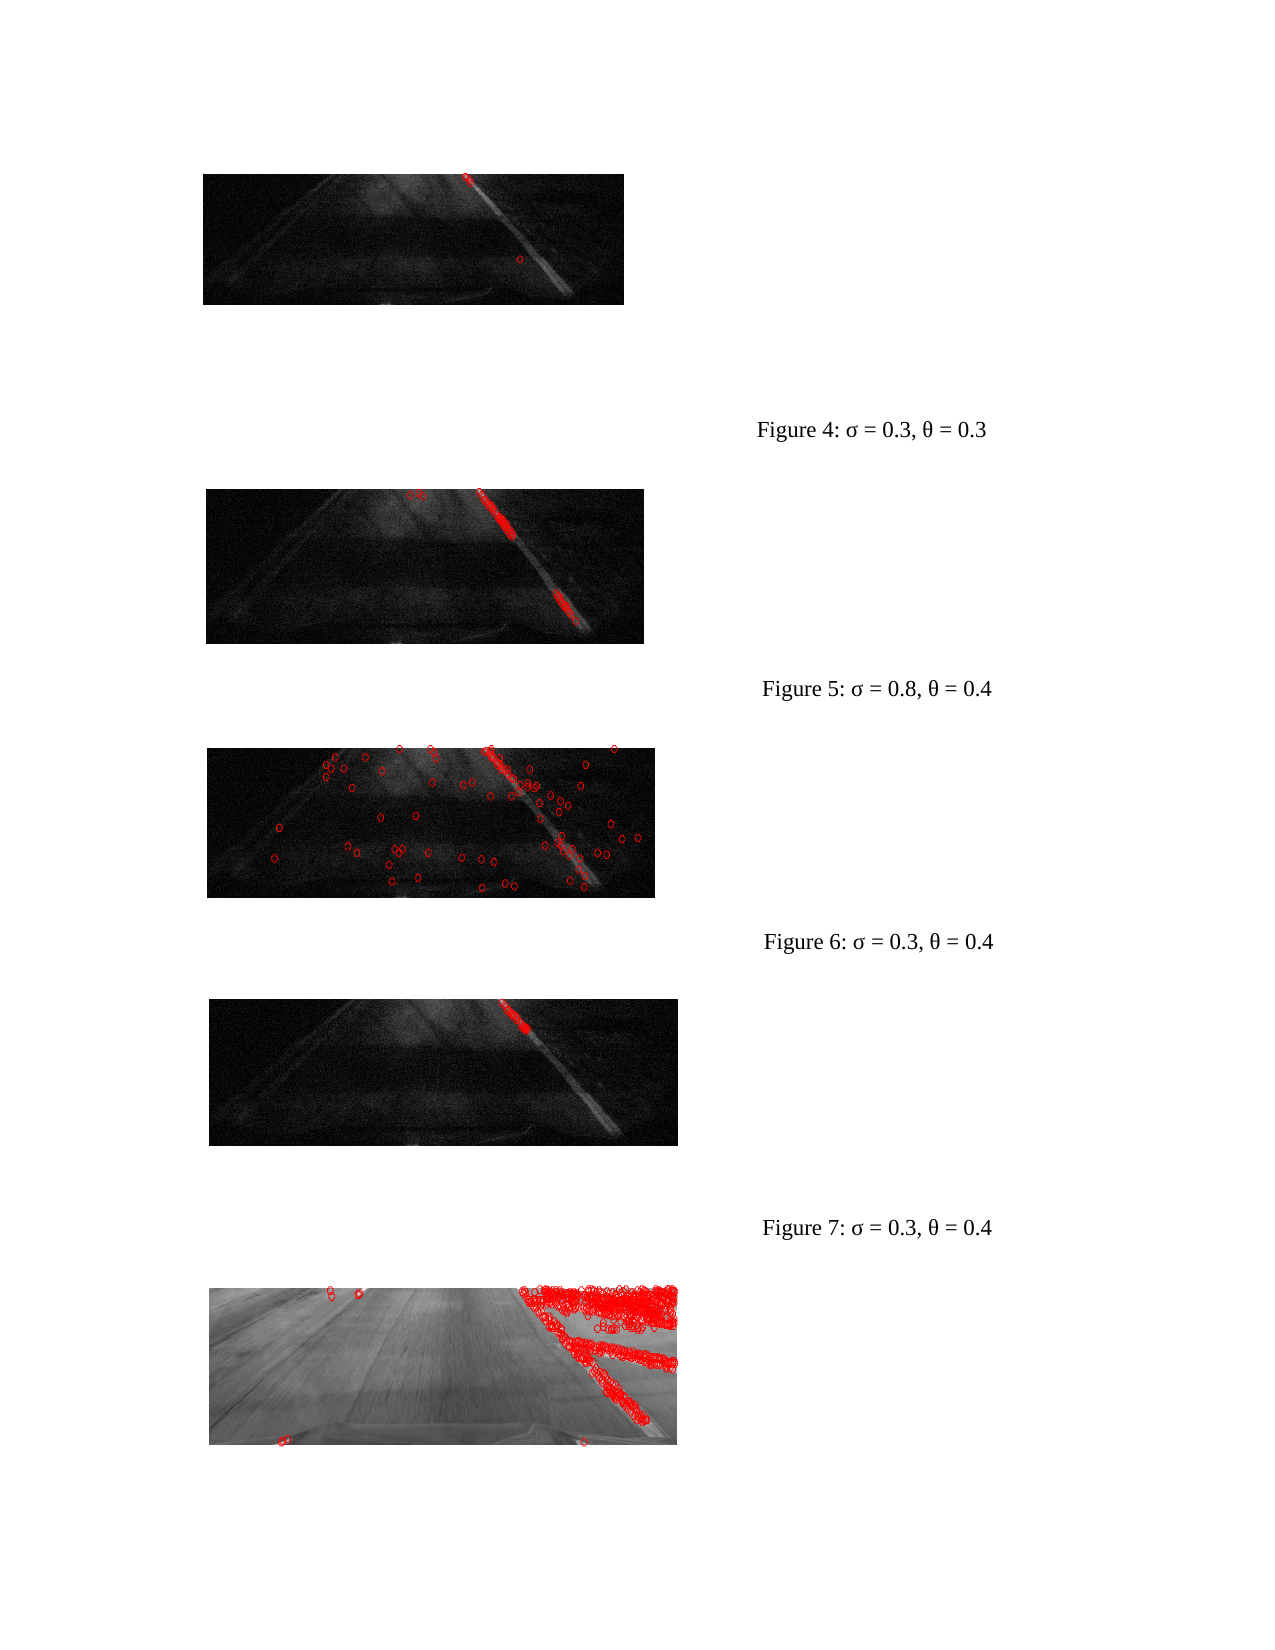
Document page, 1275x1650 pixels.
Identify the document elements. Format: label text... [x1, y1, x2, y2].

text Figure 6: σ = 0.3, θ = 0.4 [150, 720, 1125, 954]
text Figure 5: σ = 0.8, θ = 0.4 [150, 461, 1125, 702]
text Figure 4: σ = 0.3, θ = 0.3 [150, 416, 1125, 442]
text Figure 7: σ = 0.3, θ = 0.4 [150, 1214, 1125, 1241]
